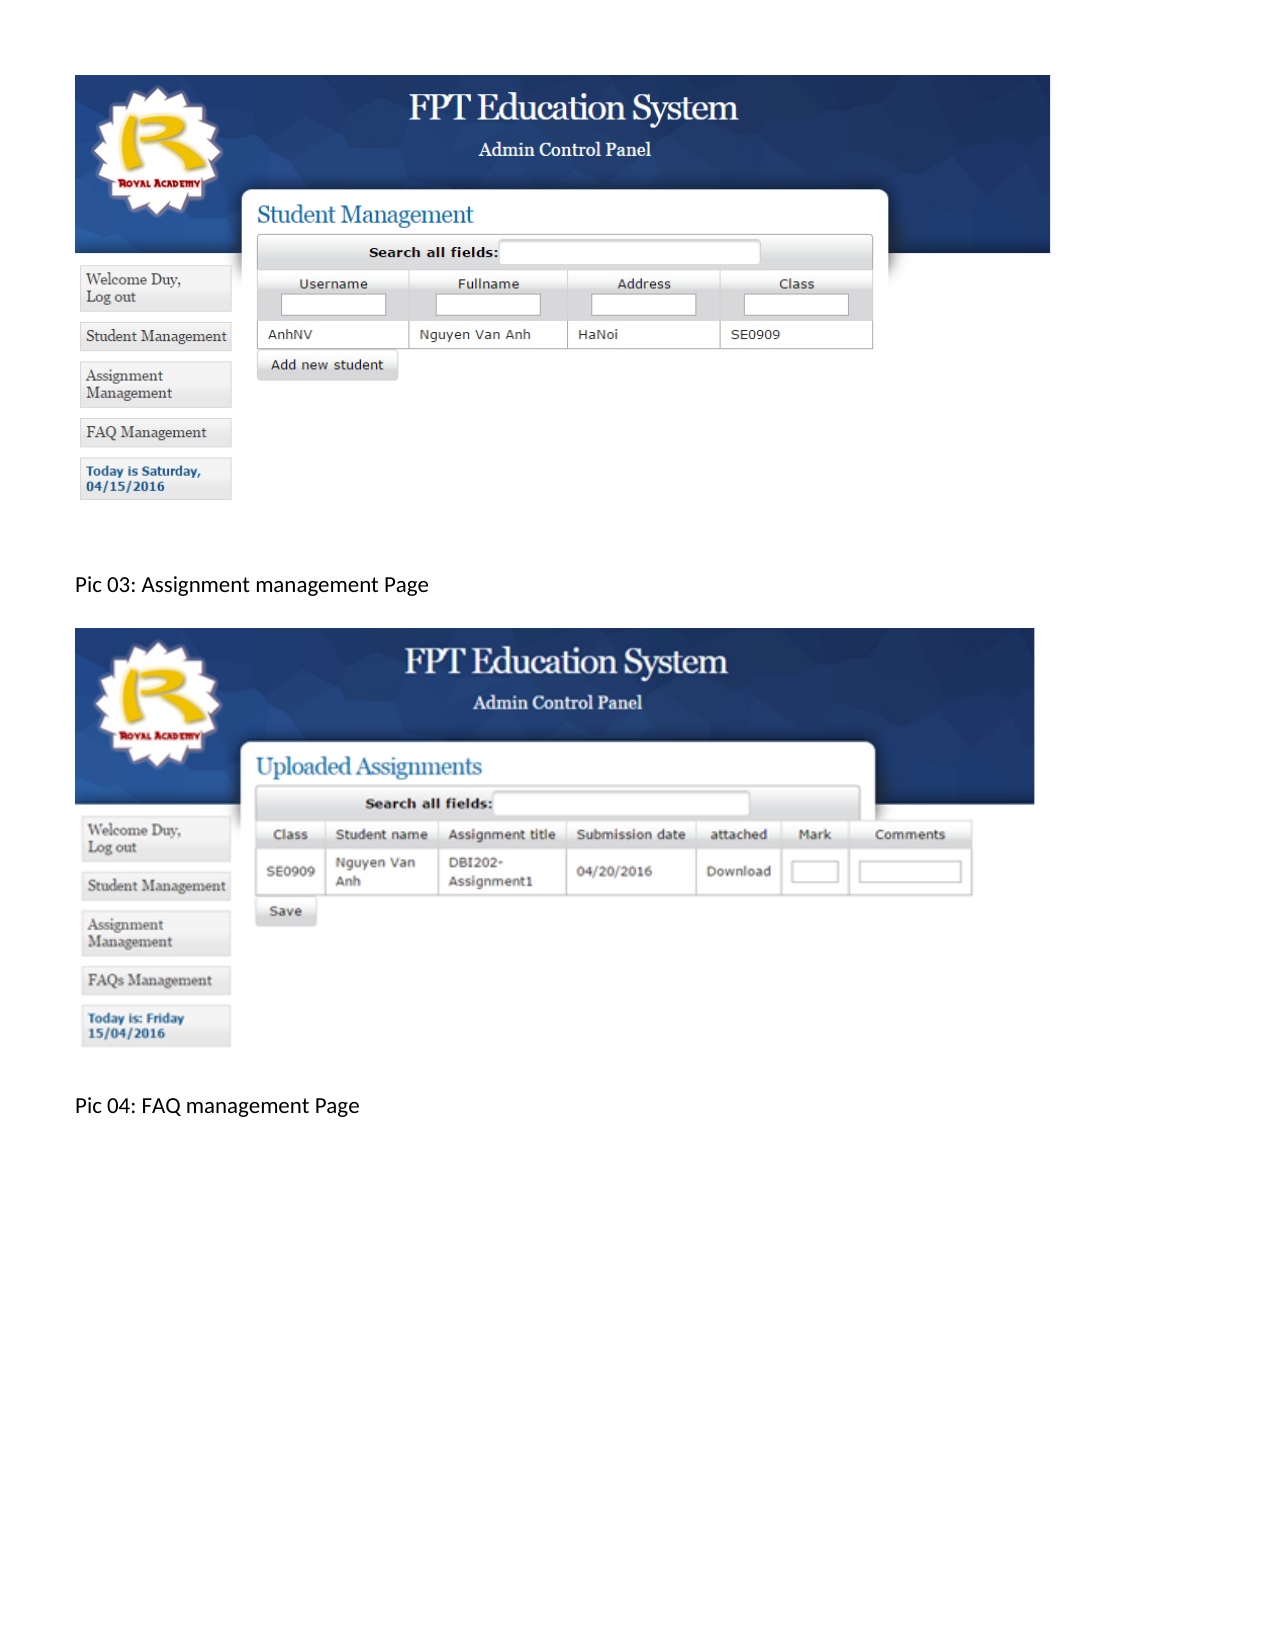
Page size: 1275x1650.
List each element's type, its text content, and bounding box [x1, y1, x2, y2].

picture [75, 75, 1050, 504]
text Pic 04: FAQ management Page [75, 1088, 1200, 1119]
picture [75, 628, 1035, 1057]
text Pic 03: Assignment management Page [75, 566, 1200, 598]
